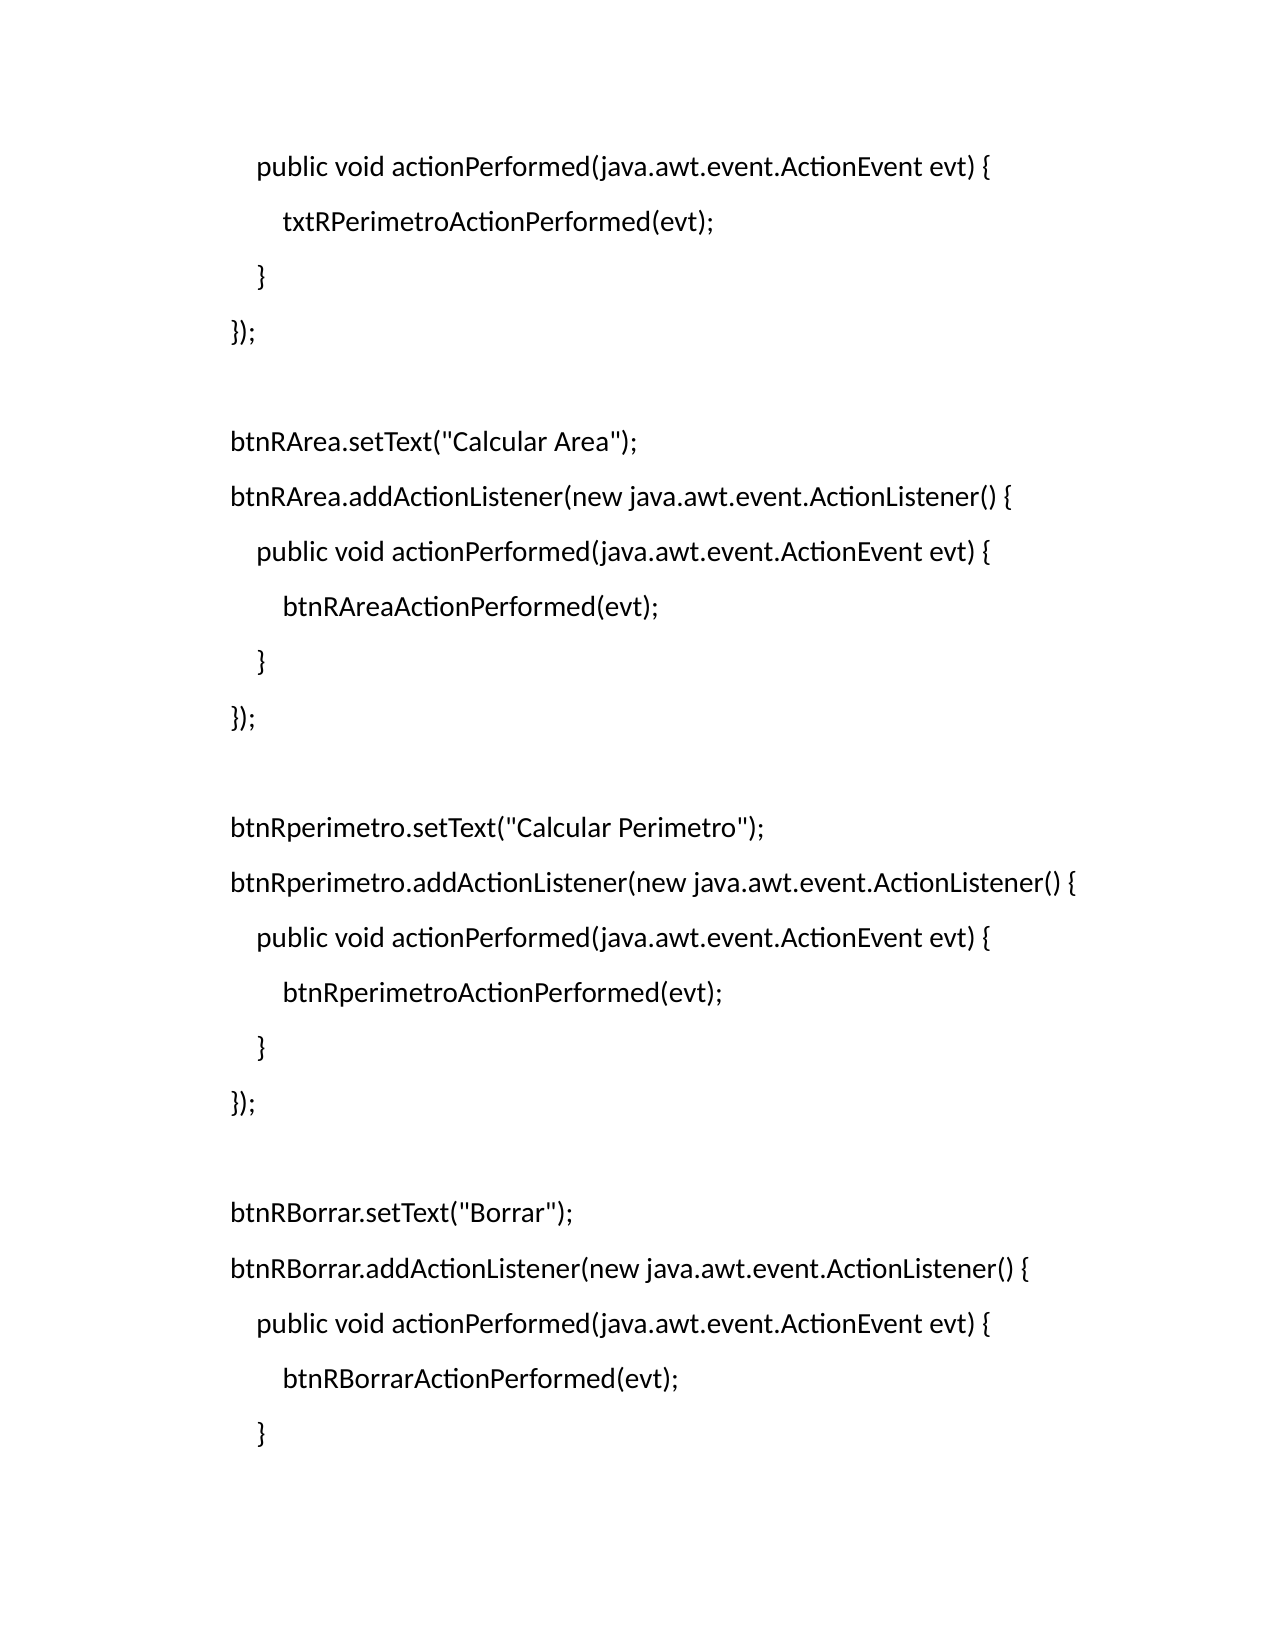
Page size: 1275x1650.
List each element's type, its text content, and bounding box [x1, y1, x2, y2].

text btnRperimetroActionPerformed(evt); [177, 974, 1098, 1010]
text btnRperimetro.addActionListener(new java.awt.event.ActionListener() { [177, 864, 1098, 899]
text btnRBorrarActionPerformed(evt); [177, 1360, 1098, 1396]
text btnRBorrar.addActionListener(new java.awt.event.ActionListener() { [177, 1250, 1098, 1285]
text public void actionPerformed(java.awt.event.ActionEvent evt) { [177, 533, 1098, 569]
text btnRArea.addActionListener(new java.awt.event.ActionListener() { [177, 478, 1098, 514]
text } [177, 1415, 1098, 1451]
text }); [177, 699, 1098, 734]
text public void actionPerformed(java.awt.event.ActionEvent evt) { [177, 1305, 1098, 1340]
text }); [177, 313, 1098, 348]
text } [177, 258, 1098, 293]
text btnRBorrar.setText("Borrar"); [177, 1194, 1098, 1230]
text btnRArea.setText("Calcular Area"); [177, 423, 1098, 459]
text btnRperimetro.setText("Calcular Perimetro"); [177, 809, 1098, 844]
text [177, 148, 1098, 183]
text txtRPerimetroActionPerformed(evt); [177, 203, 1098, 238]
text btnRAreaActionPerformed(evt); [177, 588, 1098, 624]
text } [177, 643, 1098, 679]
text }); [177, 1084, 1098, 1120]
text } [177, 1029, 1098, 1065]
text public void actionPerformed(java.awt.event.ActionEvent evt) { [177, 919, 1098, 955]
